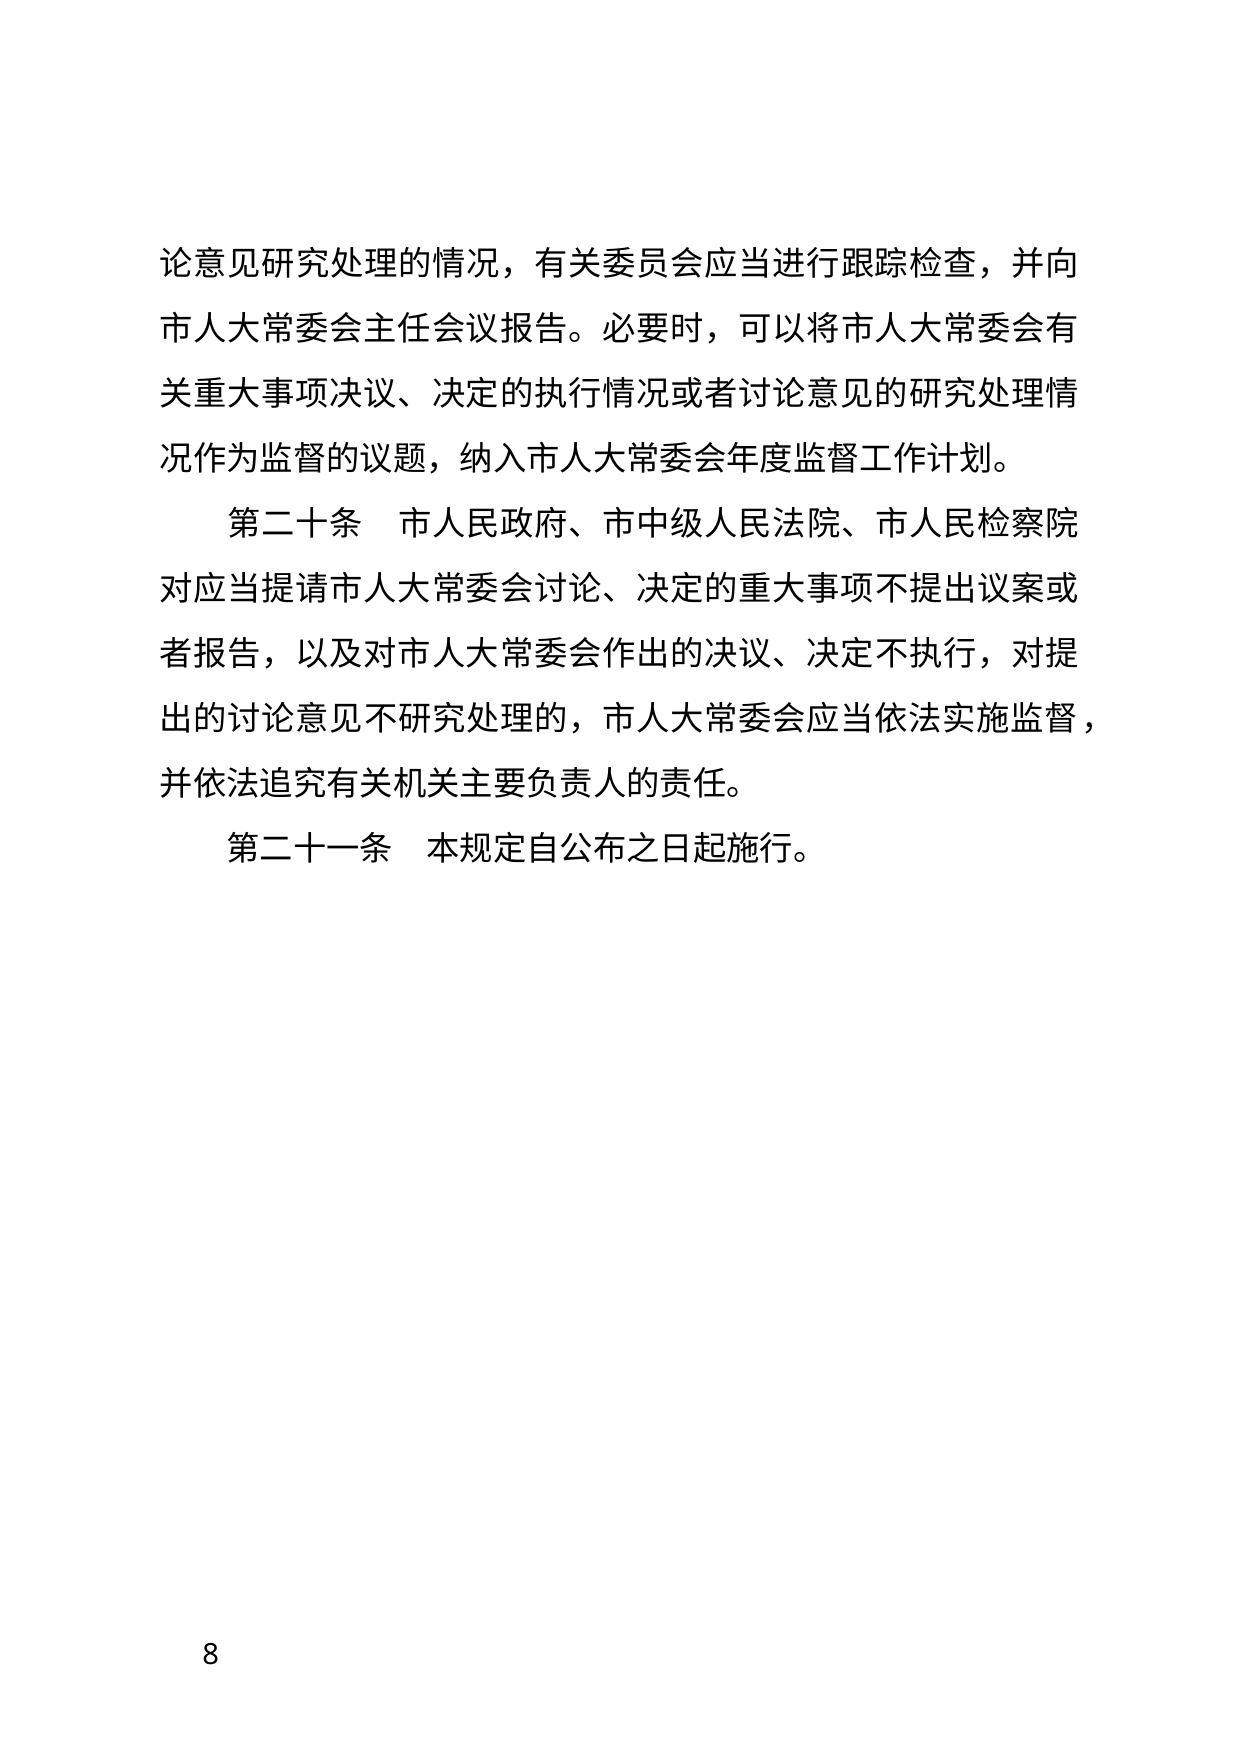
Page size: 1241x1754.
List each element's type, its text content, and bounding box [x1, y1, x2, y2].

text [159, 228, 1081, 488]
text 第二十一条 本规定自公布之日起施行。 [159, 813, 1081, 878]
text 第二十条 市人民政府、市中级人民法院、市人民检察院对应当提请市人大常委会讨论、决定的重大事项不提出议案或者报告，以及对市人大常委会作出的决议、决定不执行，对提出的讨论意见不研究处理的，市人大常委会应当依法实施监督，并依法追究有关机关主要负责人的责任。 [159, 488, 1081, 813]
